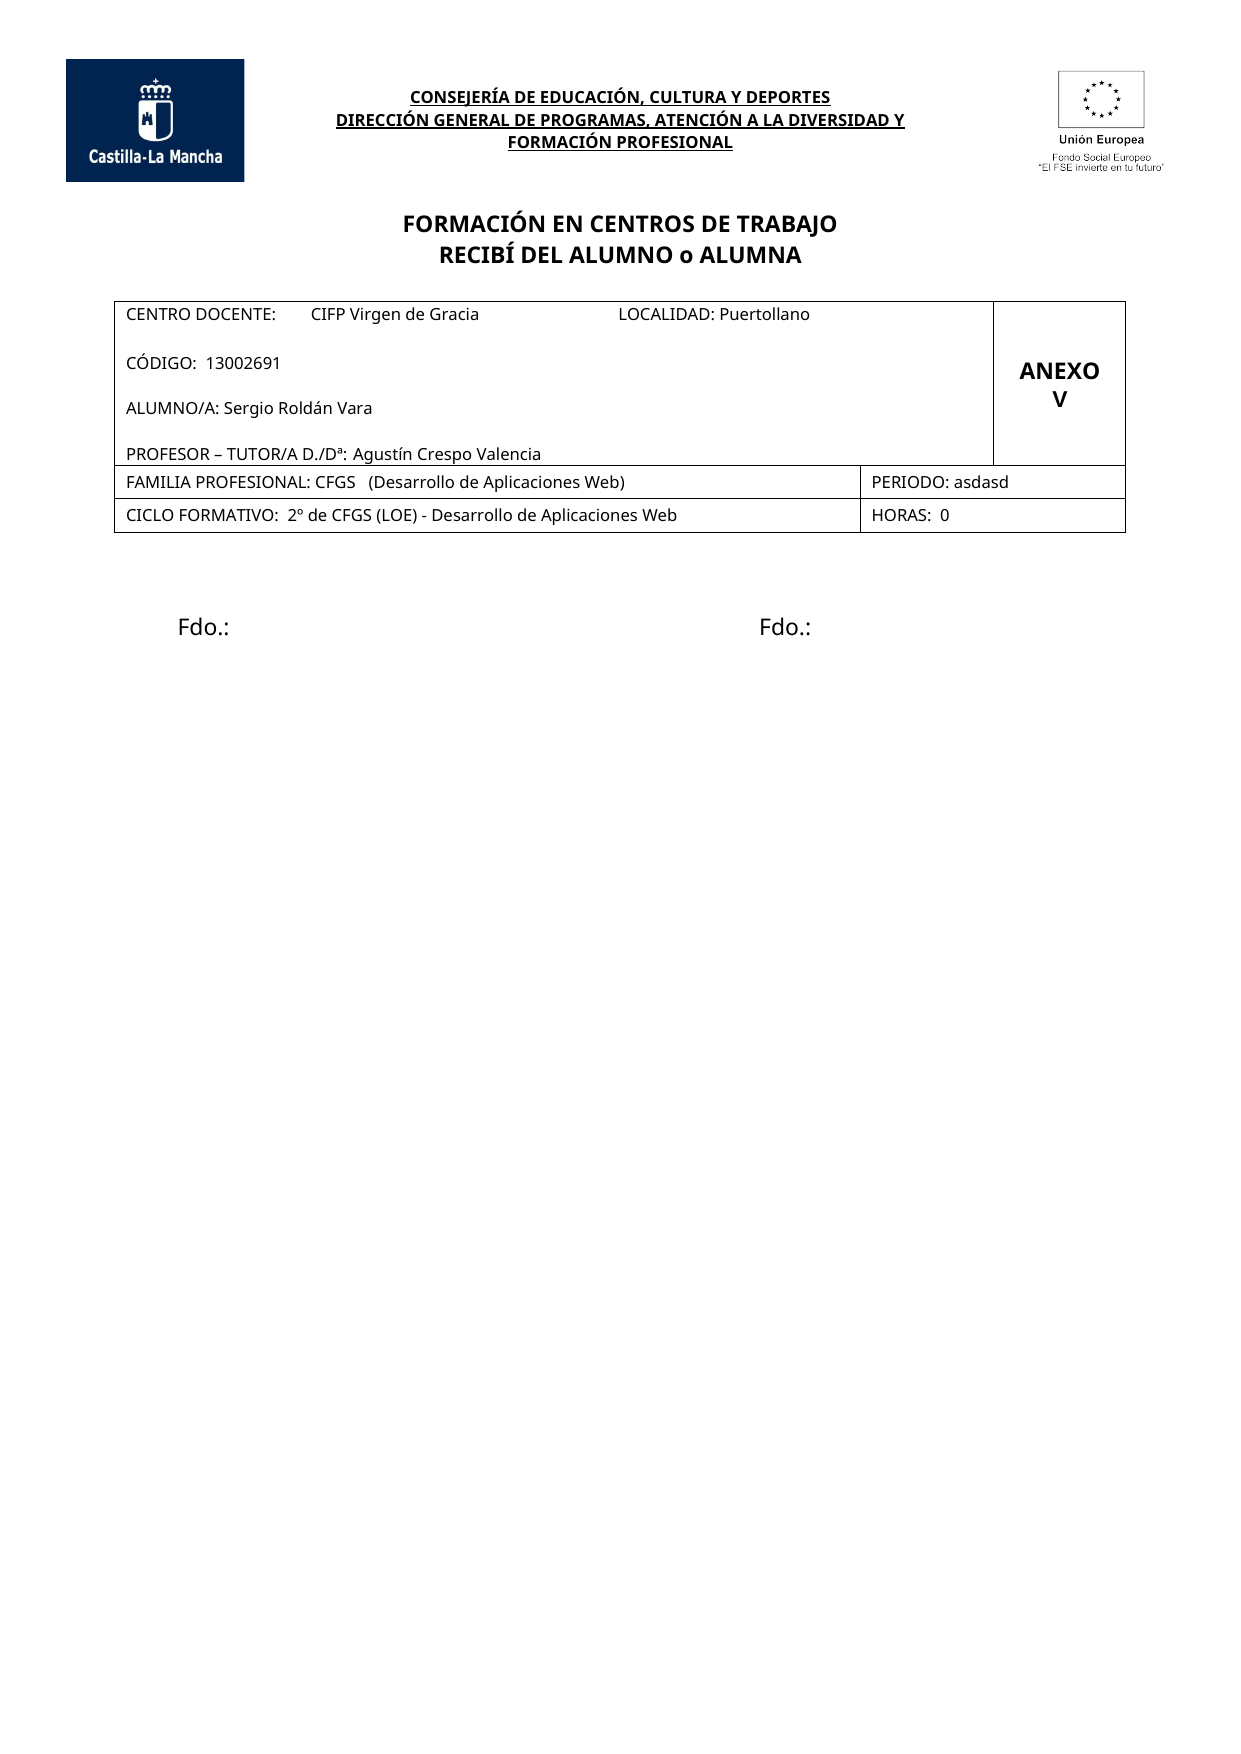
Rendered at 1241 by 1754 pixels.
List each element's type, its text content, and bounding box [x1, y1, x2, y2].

text Fdo.: Fdo.: [177, 611, 1063, 642]
picture [1031, 61, 1168, 177]
picture [66, 59, 245, 182]
